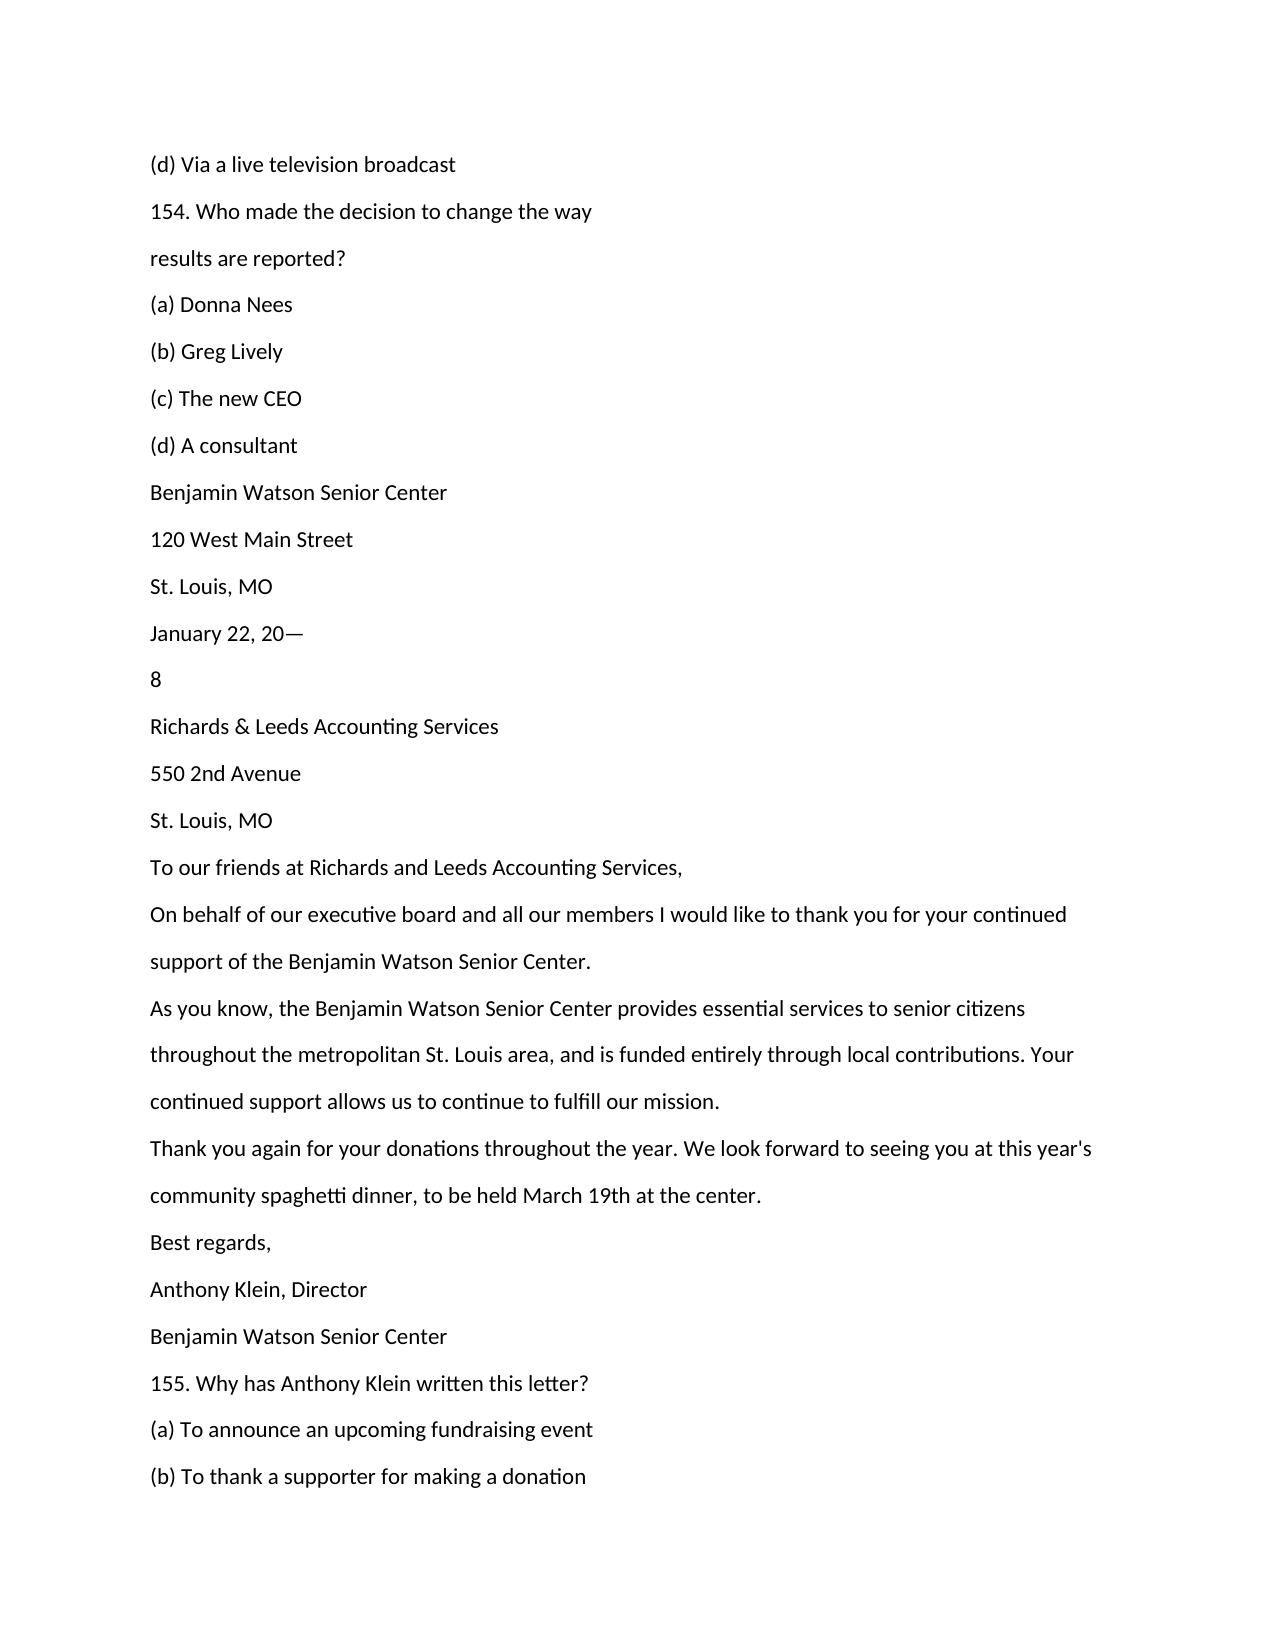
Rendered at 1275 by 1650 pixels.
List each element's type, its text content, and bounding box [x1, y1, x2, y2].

text St. Louis, MO [150, 572, 1125, 600]
text Thank you again for your donations throughout the year. We look forward to seeing you at this year's [150, 1134, 1125, 1162]
text Best regards, [150, 1228, 1125, 1256]
text (a) Donna Nees [150, 291, 1125, 319]
text (b) Greg Lively [150, 337, 1125, 366]
text As you know, the Benjamin Watson Senior Center provides essential services to senior citizens [150, 994, 1125, 1022]
text support of the Benjamin Watson Senior Center. [150, 947, 1125, 975]
text (b) To thank a supporter for making a donation [150, 1462, 1125, 1491]
text To our friends at Richards and Leeds Accounting Services, [150, 853, 1125, 881]
text St. Louis, MO [150, 806, 1125, 834]
text (c) The new CEO [150, 384, 1125, 412]
text results are reported? [150, 244, 1125, 272]
text Benjamin Watson Senior Center [150, 1322, 1125, 1350]
text (d) Via a live television broadcast [150, 150, 1125, 178]
text (d) A consultant [150, 431, 1125, 459]
text January 22, 20— [150, 619, 1125, 647]
text Richards & Leeds Accounting Services [150, 712, 1125, 741]
text 8 [150, 666, 1125, 694]
text Benjamin Watson Senior Center [150, 478, 1125, 506]
text throughout the metropolitan St. Louis area, and is funded entirely through local contributions. Your [150, 1041, 1125, 1069]
text continued support allows us to continue to fulfill our mission. [150, 1087, 1125, 1116]
text 120 West Main Street [150, 525, 1125, 553]
text community spaghetti dinner, to be held March 19th at the center. [150, 1181, 1125, 1209]
text (a) To announce an upcoming fundraising event [150, 1416, 1125, 1444]
text Anthony Klein, Director [150, 1275, 1125, 1303]
text On behalf of our executive board and all our members I would like to thank you for your continued [150, 900, 1125, 928]
text 155. Why has Anthony Klein written this letter? [150, 1369, 1125, 1397]
text 550 2nd Avenue [150, 759, 1125, 787]
text 154. Who made the decision to change the way [150, 197, 1125, 225]
